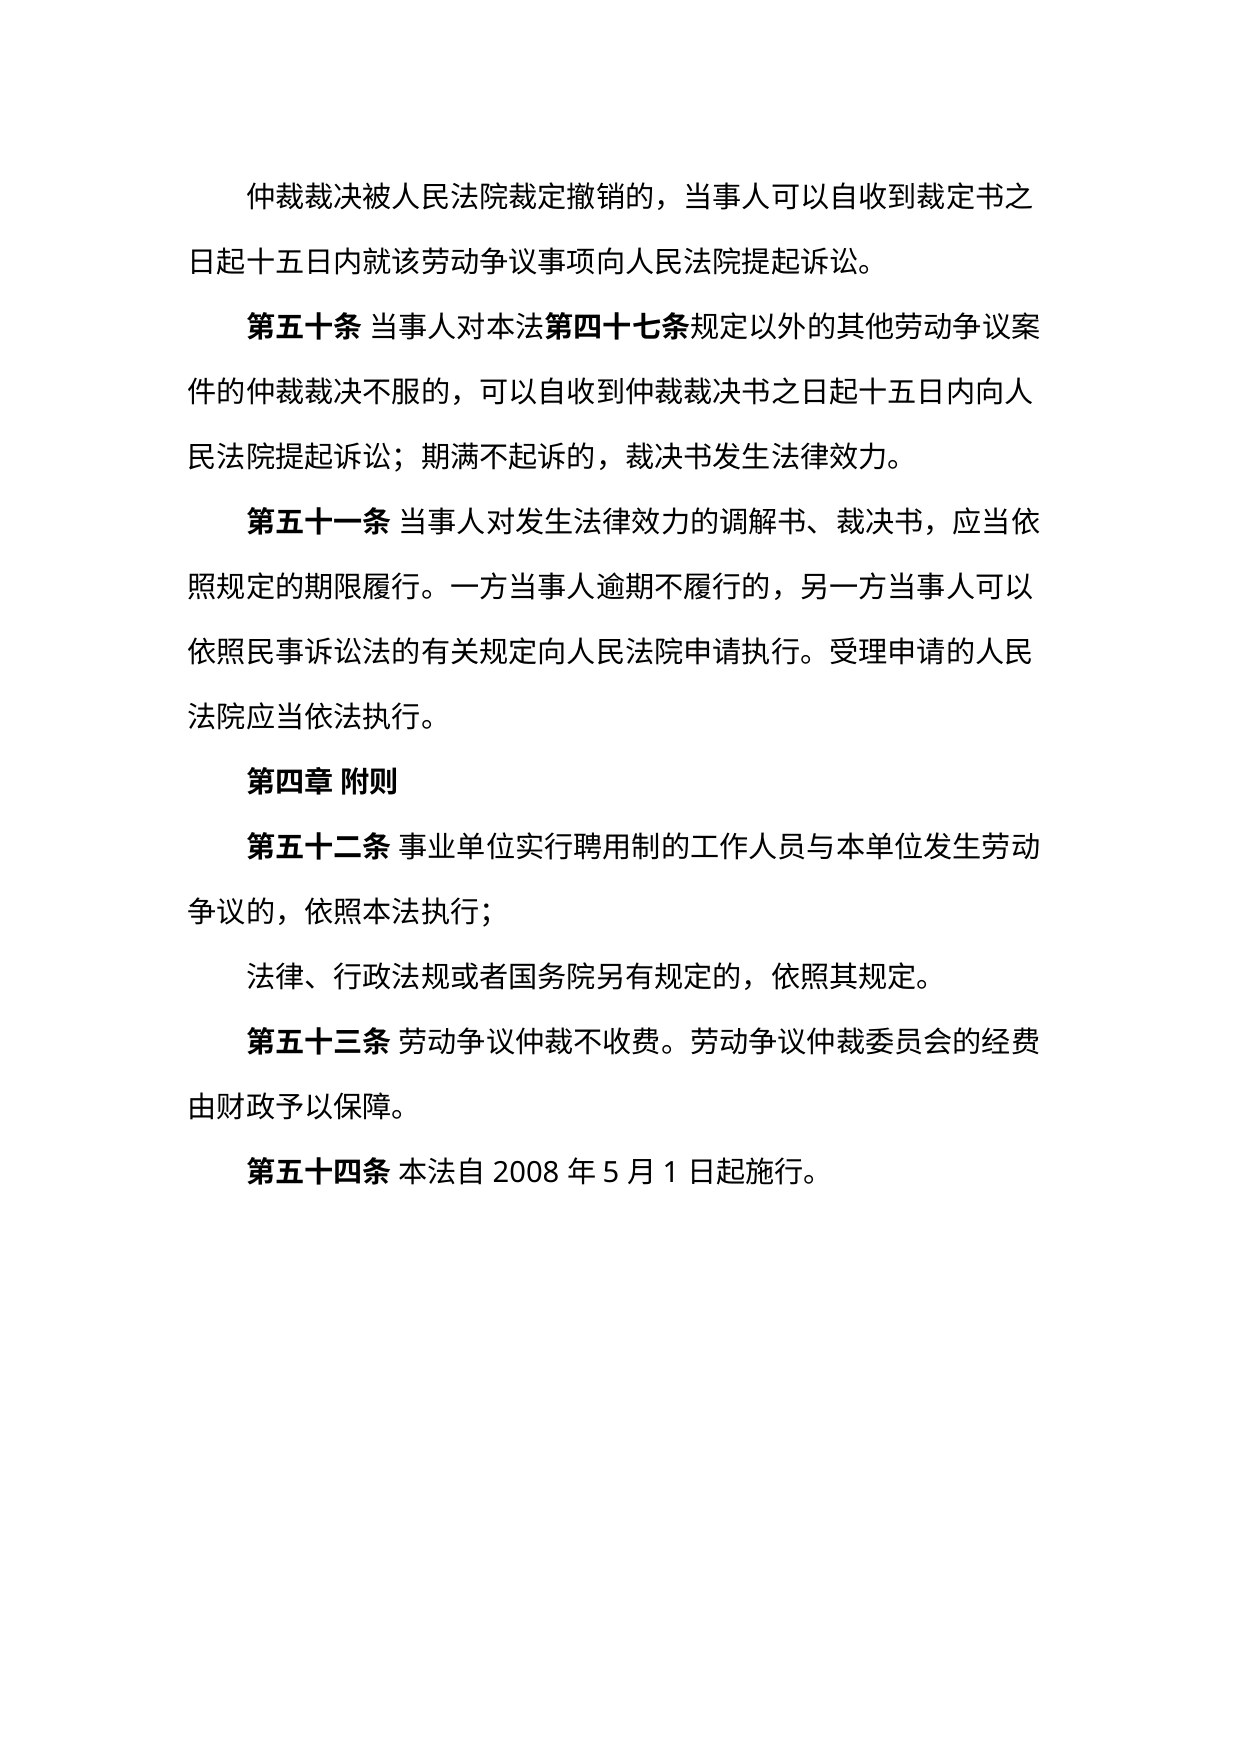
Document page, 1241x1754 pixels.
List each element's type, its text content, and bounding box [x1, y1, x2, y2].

text 第五十二条 事业单位实行聘用制的工作人员与本单位发生劳动争议的，依照本法执行； [187, 812, 1053, 942]
text 法律、行政法规或者国务院另有规定的，依照其规定。 [187, 942, 1053, 1007]
text 第四章 附则 [187, 747, 1053, 812]
text 第五十三条 劳动争议仲裁不收费。劳动争议仲裁委员会的经费由财政予以保障。 [187, 1007, 1053, 1137]
text 仲裁裁决被人民法院裁定撤销的，当事人可以自收到裁定书之日起十五日内就该劳动争议事项向人民法院提起诉讼。 [187, 162, 1053, 292]
text 第五十一条 当事人对发生法律效力的调解书、裁决书，应当依照规定的期限履行。一方当事人逾期不履行的，另一方当事人可以依照民事诉讼法的有关规定向人民法院申请执行。受理申请的人民法院应当依法执行。 [187, 487, 1053, 747]
text 第五十条 当事人对本法第四十七条规定以外的其他劳动争议案件的仲裁裁决不服的，可以自收到仲裁裁决书之日起十五日内向人民法院提起诉讼；期满不起诉的，裁决书发生法律效力。 [187, 292, 1053, 487]
text 第五十四条 本法自 2008 年 5 月 1 日起施行。 [187, 1137, 1053, 1202]
